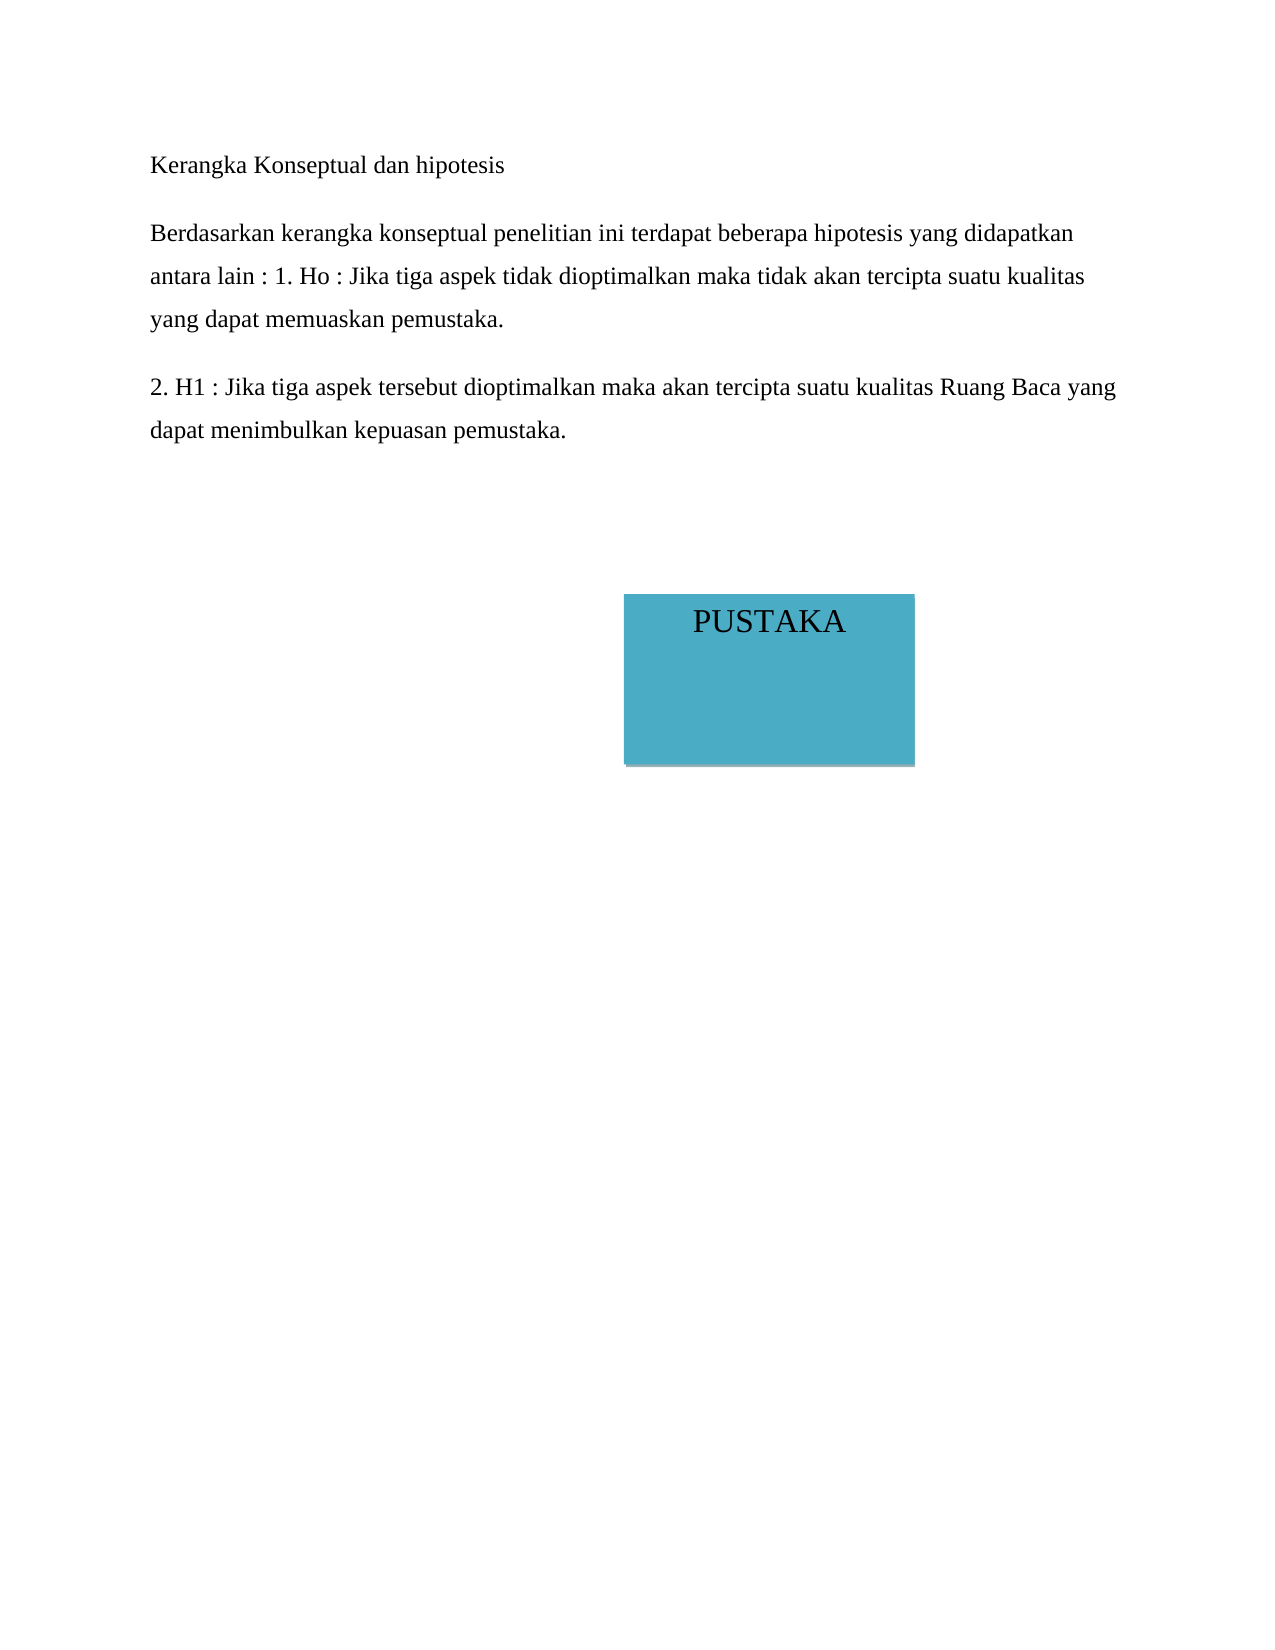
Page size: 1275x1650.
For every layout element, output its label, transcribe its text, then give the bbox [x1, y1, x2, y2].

text Berdasarkan kerangka konseptual penelitian ini terdapat beberapa hipotesis yang didapatkan antara lain : 1. Ho : Jika tiga aspek tidak dioptimalkan maka tidak akan tercipta suatu kualitas yang dapat memuaskan pemustaka. [150, 218, 1125, 333]
text Kerangka Konseptual dan hipotesis [150, 150, 1125, 179]
text 2. H1 : Jika tiga aspek tersebut dioptimalkan maka akan tercipta suatu kualitas Ruang Baca yang dapat menimbulkan kepuasan pemustaka. [150, 372, 1125, 444]
